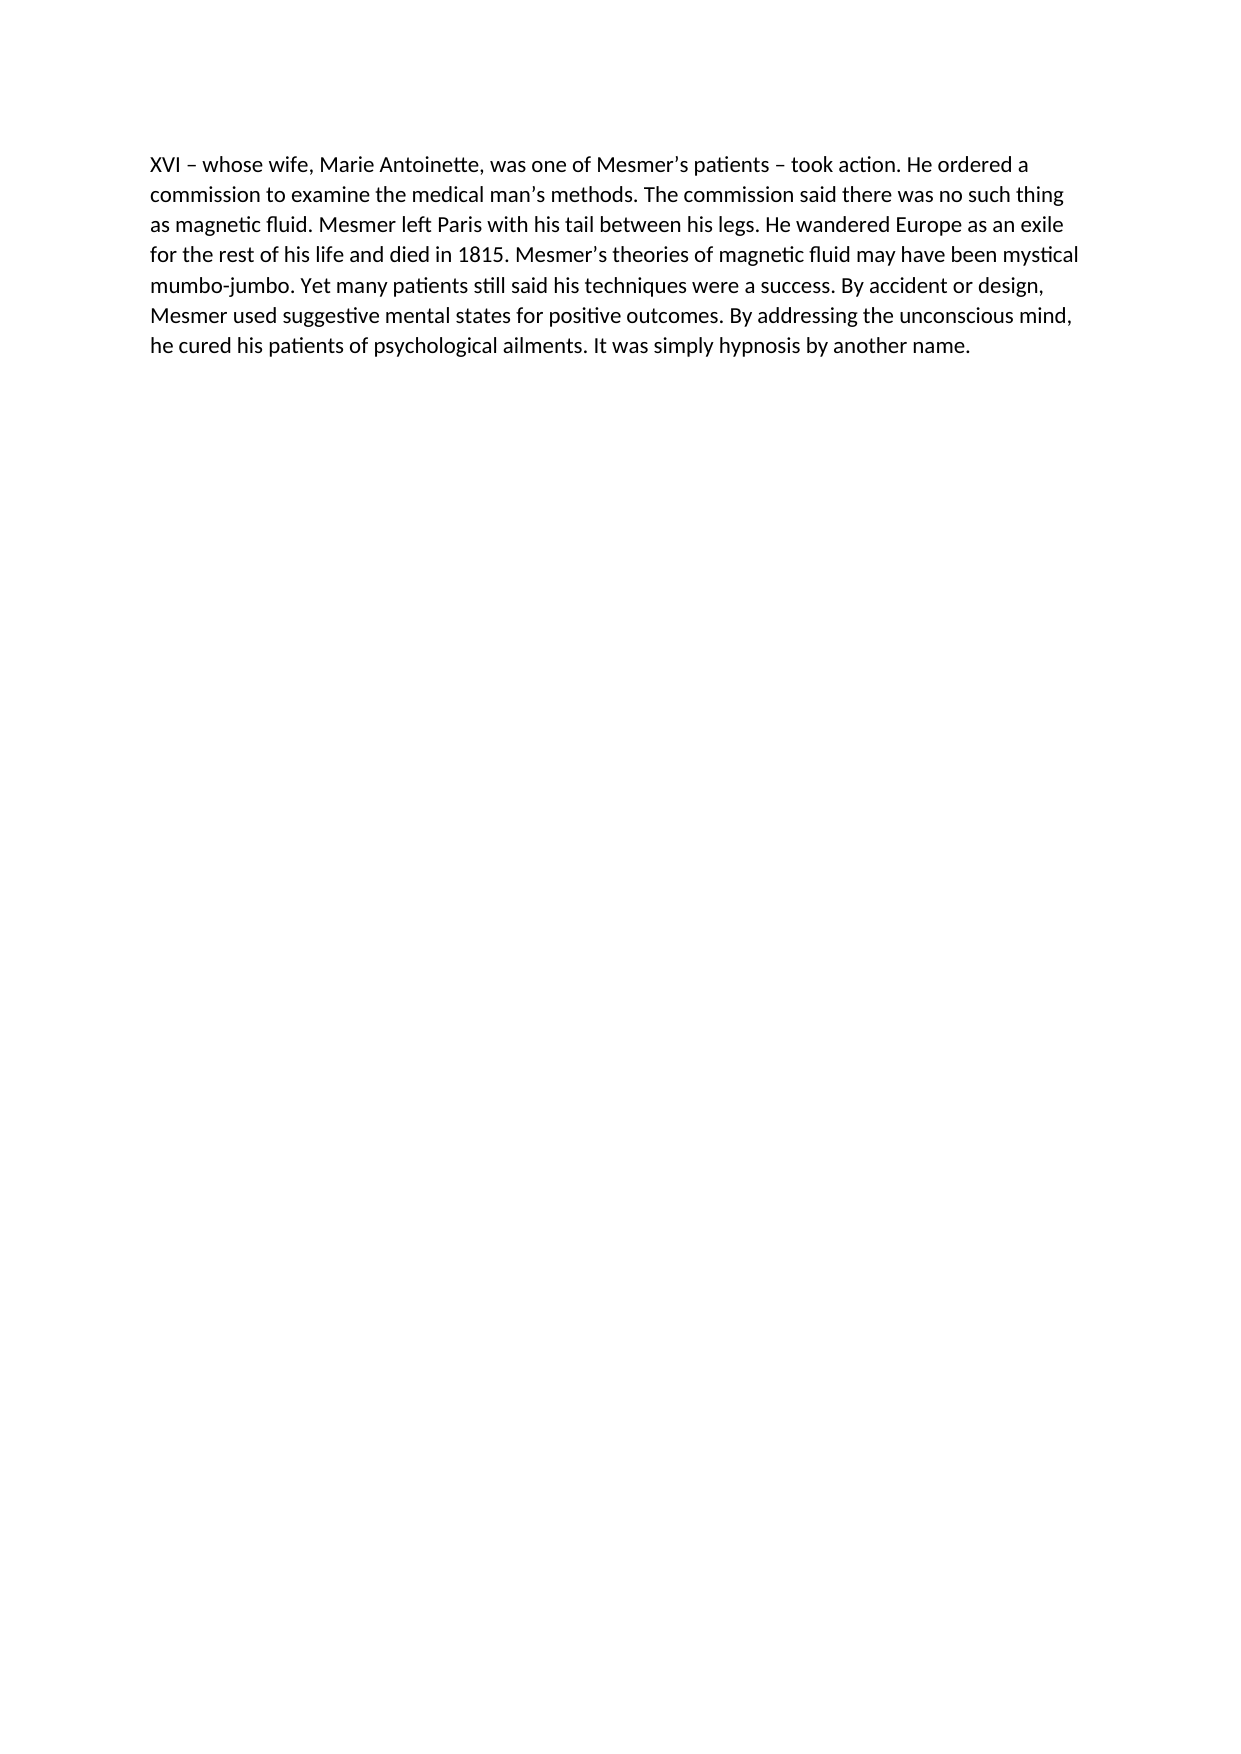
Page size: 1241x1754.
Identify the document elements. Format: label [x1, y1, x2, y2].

text [150, 150, 1090, 359]
